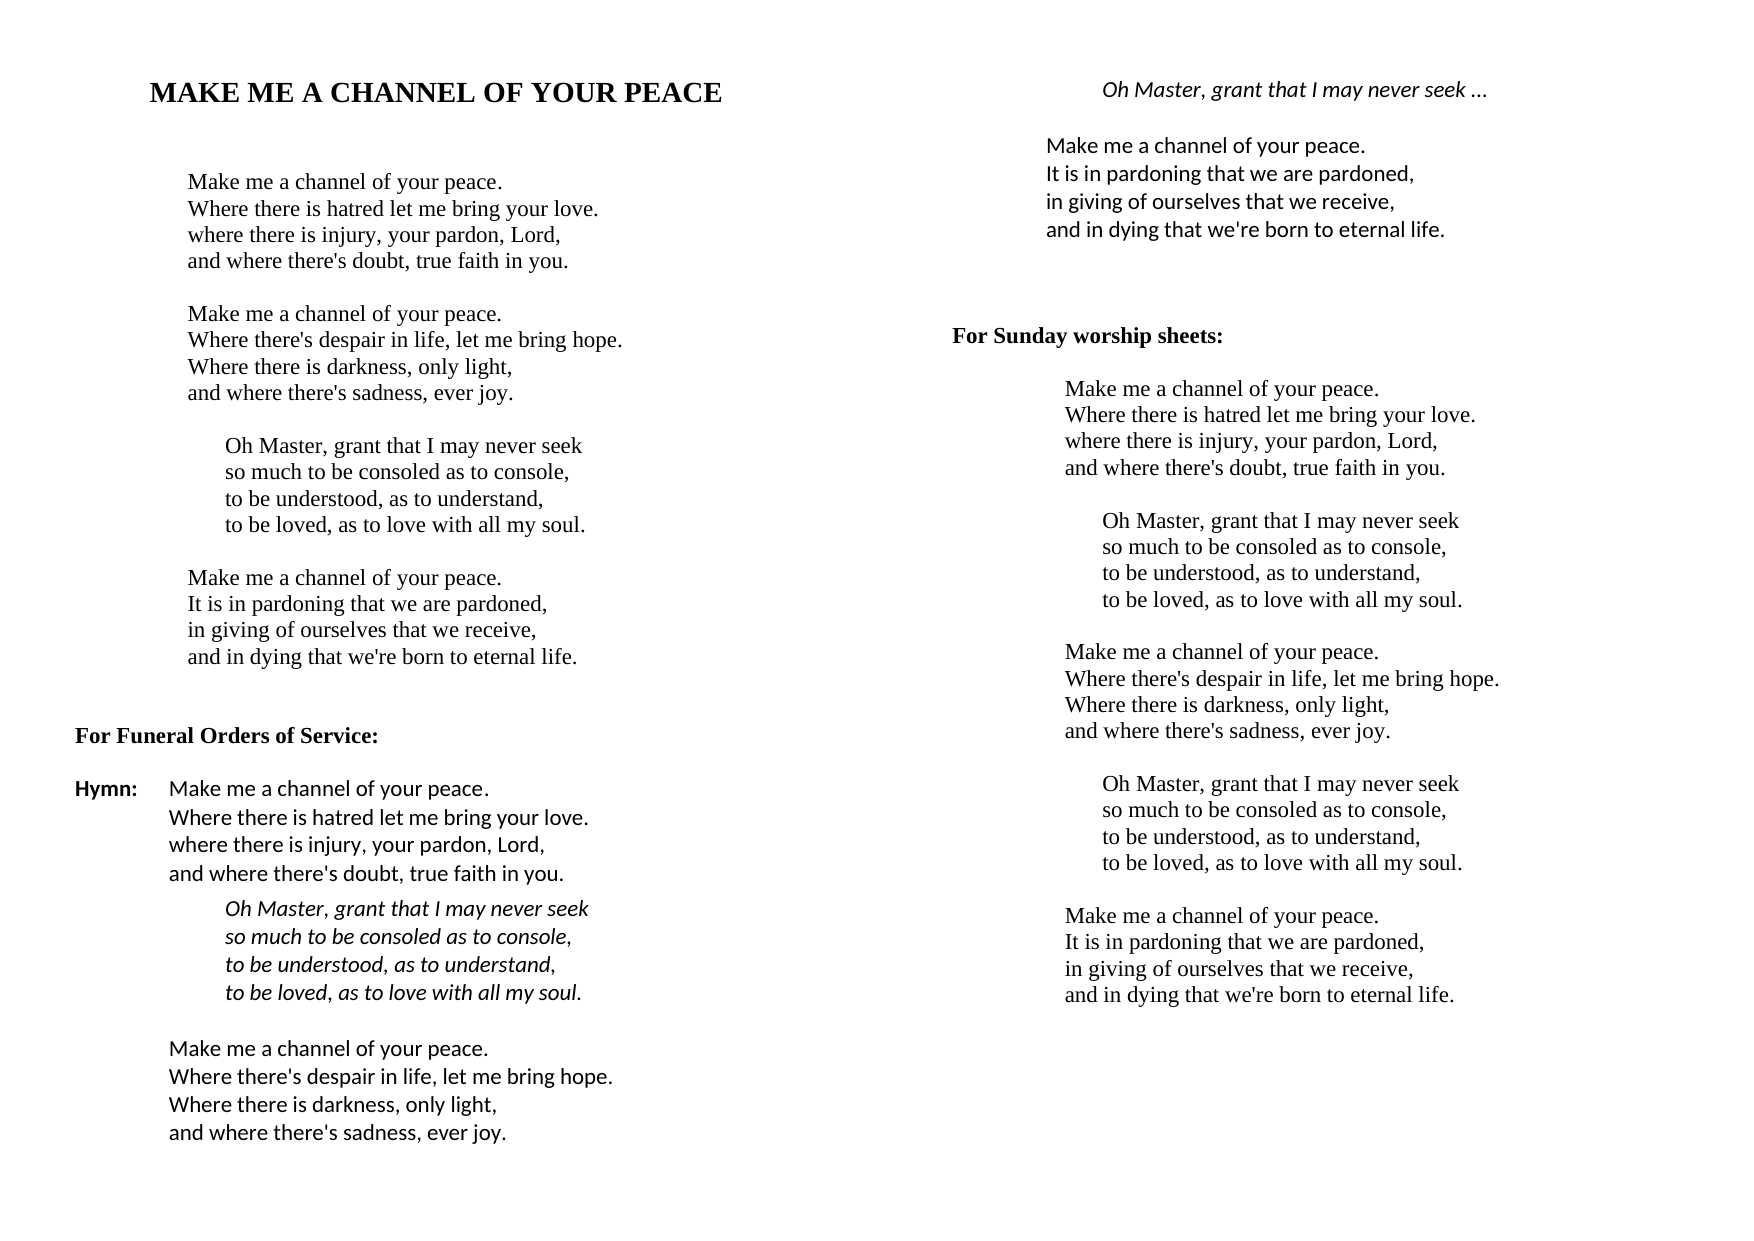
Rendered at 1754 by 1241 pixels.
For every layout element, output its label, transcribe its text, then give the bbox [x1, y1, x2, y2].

text to be understood, as to understand, [169, 950, 797, 978]
text Where there is darkness, only light, [169, 1090, 797, 1118]
text so much to be consoled as to console, [1064, 533, 1674, 559]
text Where there's despair in life, let me bring hope. [1064, 665, 1674, 691]
text Make me a channel of your peace. [169, 1034, 797, 1062]
text and where there's sadness, ever joy. [169, 1118, 797, 1146]
text and in dying that we're born to eternal life. [187, 643, 797, 669]
text to be loved, as to love with all my soul. [1064, 849, 1674, 876]
text Make me a channel of your peace. [1046, 131, 1674, 159]
text Oh Master, grant that I may never seek [169, 894, 797, 922]
text Oh Master, grant that I may never seek [1064, 507, 1674, 533]
text Where there is darkness, only light, [1064, 691, 1674, 717]
text in giving of ourselves that we receive, [1046, 187, 1674, 215]
text Oh Master, grant that I may never seek [1064, 770, 1674, 797]
text Where there is darkness, only light, [187, 353, 797, 379]
text Hymn: Make me a channel of your peace. [75, 774, 797, 803]
text and in dying that we're born to eternal life. [1046, 215, 1674, 243]
text Where there is hatred let me bring your love. [187, 195, 797, 221]
text It is in pardoning that we are pardoned, [187, 590, 797, 616]
text Where there's despair in life, let me bring hope. [169, 1062, 797, 1090]
text and where there's sadness, ever joy. [187, 379, 797, 406]
text Make me a channel of your peace. [187, 168, 797, 195]
text It is in pardoning that we are pardoned, [1064, 928, 1674, 955]
text It is in pardoning that we are pardoned, [1046, 159, 1674, 187]
text For Funeral Orders of Service: [75, 722, 797, 748]
text in giving of ourselves that we receive, [187, 616, 797, 643]
text so much to be consoled as to console, [1064, 797, 1674, 823]
text where there is injury, your pardon, Lord, [187, 221, 797, 247]
text to be loved, as to love with all my soul. [169, 978, 797, 1006]
text in giving of ourselves that we receive, [1064, 955, 1674, 981]
text Oh Master, grant that I may never seek [187, 432, 797, 458]
text and where there's doubt, true faith in you. [169, 859, 797, 887]
text Make me a channel of your peace. [187, 300, 797, 327]
text and where there's doubt, true faith in you. [1064, 454, 1674, 480]
text Where there's despair in life, let me bring hope. [187, 327, 797, 353]
text and in dying that we're born to eternal life. [1064, 981, 1674, 1007]
text to be understood, as to understand, [187, 485, 797, 511]
text so much to be consoled as to console, [169, 922, 797, 950]
text to be loved, as to love with all my soul. [187, 511, 797, 537]
text to be loved, as to love with all my soul. [1064, 586, 1674, 612]
text Make me a channel of your peace. [1064, 902, 1674, 928]
text Where there is hatred let me bring your love. [169, 803, 797, 831]
text and where there's doubt, true faith in you. [187, 247, 797, 274]
text MAKE ME A CHANNEL OF YOUR PEACE [75, 75, 797, 108]
text Make me a channel of your peace. [187, 564, 797, 590]
text to be understood, as to understand, [1064, 823, 1674, 849]
text Oh Master, grant that I may never seek ... [1046, 75, 1674, 103]
text where there is injury, your pardon, Lord, [1064, 428, 1674, 454]
text Make me a channel of your peace. [1064, 638, 1674, 665]
text and where there's sadness, ever joy. [1064, 717, 1674, 744]
text Make me a channel of your peace. [1064, 375, 1674, 401]
text so much to be consoled as to console, [187, 458, 797, 485]
text Where there is hatred let me bring your love. [1064, 401, 1674, 428]
text to be understood, as to understand, [1064, 559, 1674, 586]
text For Sunday worship sheets: [952, 322, 1674, 348]
text where there is injury, your pardon, Lord, [169, 831, 797, 859]
